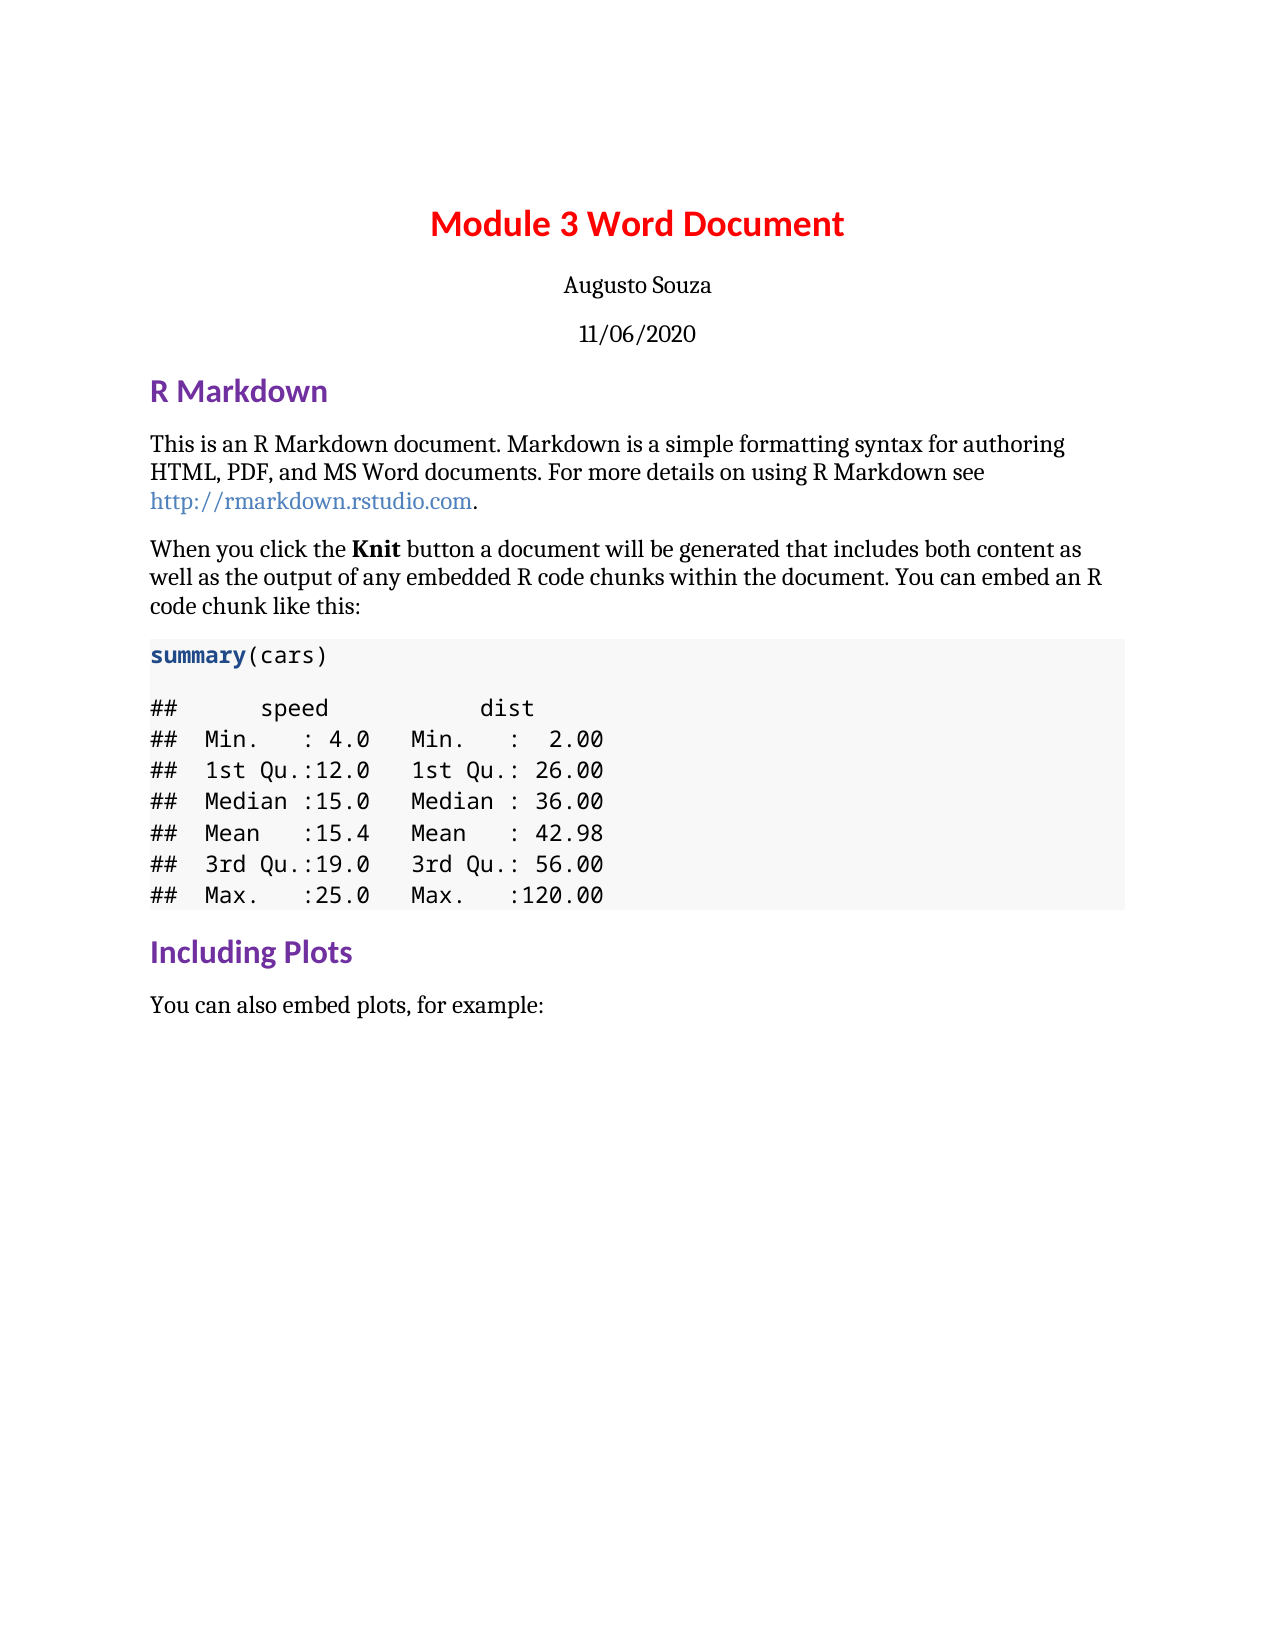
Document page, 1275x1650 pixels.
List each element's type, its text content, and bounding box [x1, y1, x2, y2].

text summary(cars) [150, 639, 1125, 671]
text 11/06/2020 [150, 320, 1125, 349]
text This is an R Markdown document. Markdown is a simple formatting syntax for authoring HTML, PDF, and MS Word documents. For more details on using R Markdown see http://rmarkdown.rstudio.com. [150, 429, 1125, 516]
subtitle R Markdown [150, 370, 1125, 411]
text You can also embed plots, for example: [150, 991, 1125, 1019]
text Augusto Souza [150, 271, 1125, 299]
title Module 3 Word Document [150, 200, 1125, 246]
text When you click the Knit button a document will be generated that includes both content as well as the output of any embedded R code chunks within the document. You can embed an R code chunk like this: [150, 534, 1125, 621]
subtitle Including Plots [150, 931, 1125, 972]
text ## speed dist ## Min. : 4.0 Min. : 2.00 ## 1st Qu.:12.0 1st Qu.: 26.00 ## Median :15.0 Median : 36.00 ## Mean :15.4 Mean : 42.98 ## 3rd Qu.:19.0 3rd Qu.: 56.00 ## Max. :25.0 Max. :120.00 [150, 692, 1125, 910]
